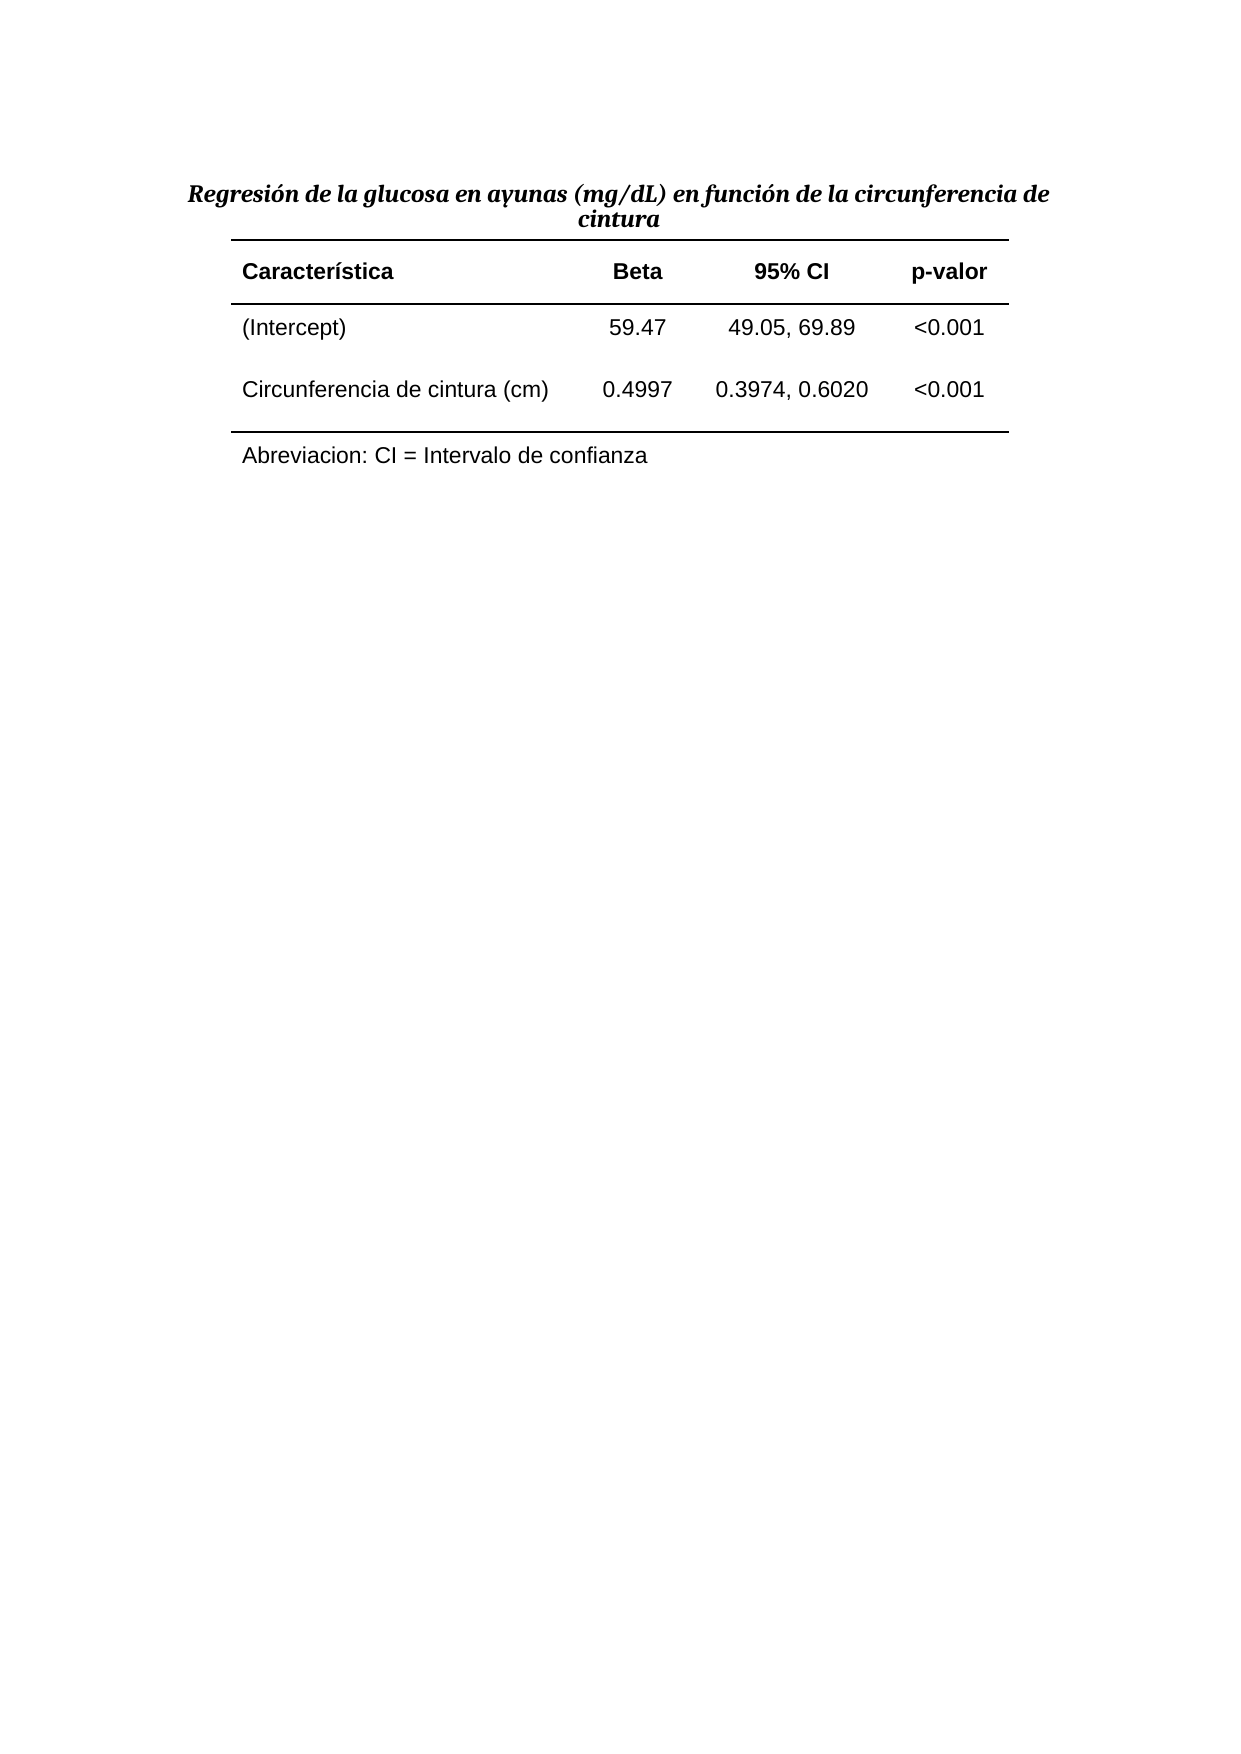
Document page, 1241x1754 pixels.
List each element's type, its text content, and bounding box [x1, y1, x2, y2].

table_cell <0.001 [890, 305, 1009, 367]
table_cell 0.4997 [581, 367, 694, 431]
table_header Beta [581, 241, 694, 303]
table_cell 59.47 [581, 305, 694, 367]
table_cell 0.3974, 0.6020 [694, 367, 889, 431]
table_cell (Intercept) [231, 305, 581, 367]
table_cell 49.05, 69.89 [694, 305, 889, 367]
table_cell Abreviacion: CI = Intervalo de confianza [231, 433, 1009, 479]
table_header 95% CI [694, 241, 889, 303]
text Regresión de la glucosa en ayunas (mg/dL) en función de la circunferencia de cintura [154, 183, 1086, 233]
table_cell <0.001 [890, 367, 1009, 431]
table_cell Circunferencia de cintura (cm) [231, 367, 581, 431]
table_header p-valor [890, 241, 1009, 303]
table_header Característica [231, 241, 581, 303]
